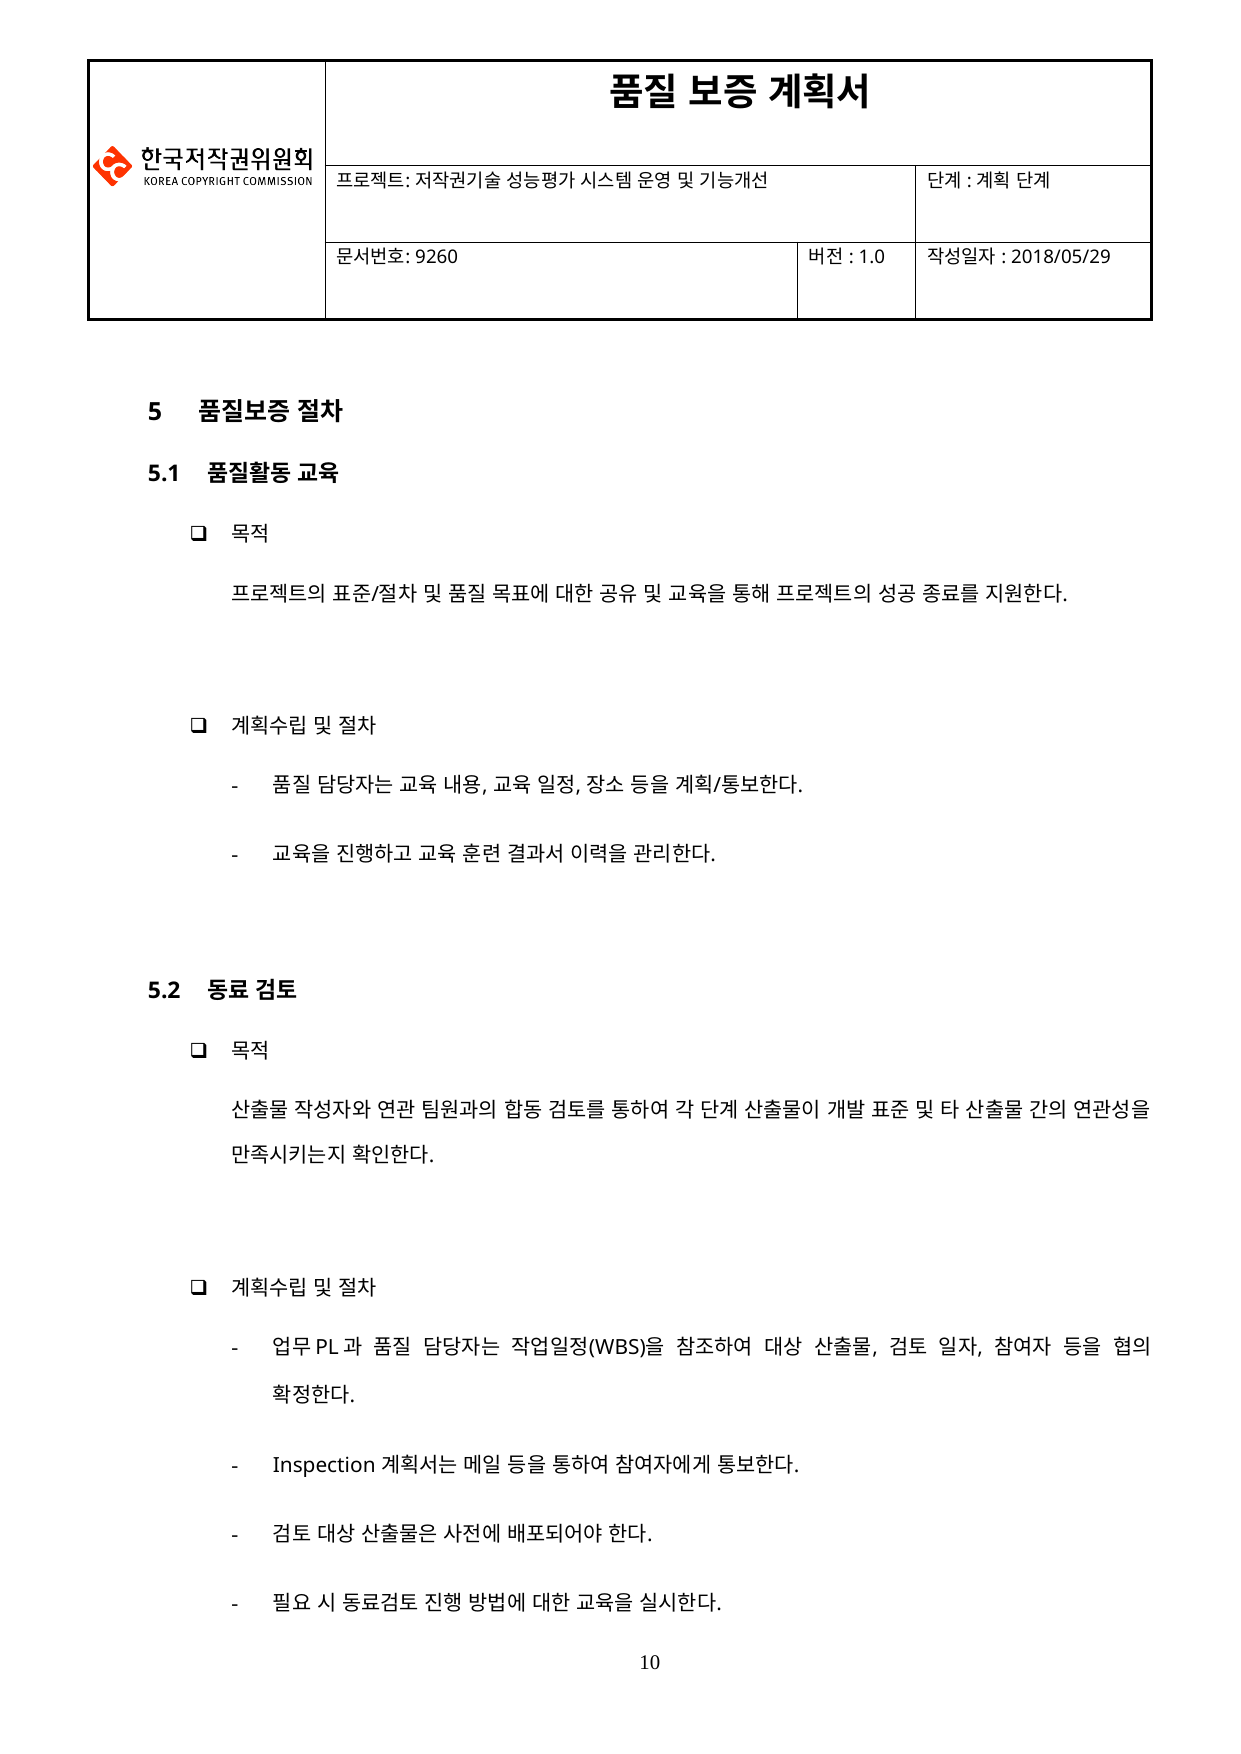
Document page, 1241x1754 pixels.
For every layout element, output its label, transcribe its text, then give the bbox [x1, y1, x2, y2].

list 검토 대상 산출물은 사전에 배포되어야 한다. [231, 1517, 1152, 1548]
list 필요 시 동료검토 진행 방법에 대한 교육을 실시한다. [231, 1587, 1152, 1617]
list 업무PL과 품질 담당자는 작업일정(WBS)을 참조하여 대상 산출물, 검토 일자, 참여자 등을 협의 확정한다. [231, 1330, 1152, 1409]
picture [88, 140, 316, 191]
subtitle 동료 검토 [148, 969, 1152, 1007]
text 프로젝트의 표준/절차 및 품질 목표에 대한 공유 및 교육을 통해 프로젝트의 성공 종료를 지원한다. [231, 577, 1152, 607]
list 목적 [189, 1031, 1152, 1068]
list Inspection 계획서는 메일 등을 통하여 참여자에게 통보한다. [231, 1448, 1152, 1478]
list 계획수립 및 절차 [189, 1267, 1152, 1305]
text 산출물 작성자와 연관 팀원과의 합동 검토를 통하여 각 단계 산출물이 개발 표준 및 타 산출물 간의 연관성을 만족시키는지 확인한다. [231, 1093, 1152, 1169]
subtitle 품질활동 교육 [148, 453, 1152, 490]
list 계획수립 및 절차 [189, 706, 1152, 743]
list 목적 [189, 514, 1152, 551]
subtitle 품질보증 절차 [148, 391, 1152, 428]
list 품질 담당자는 교육 내용, 교육 일정, 장소 등을 계획/통보한다. [231, 768, 1152, 799]
list 교육을 진행하고 교육 훈련 결과서 이력을 관리한다. [231, 838, 1152, 868]
